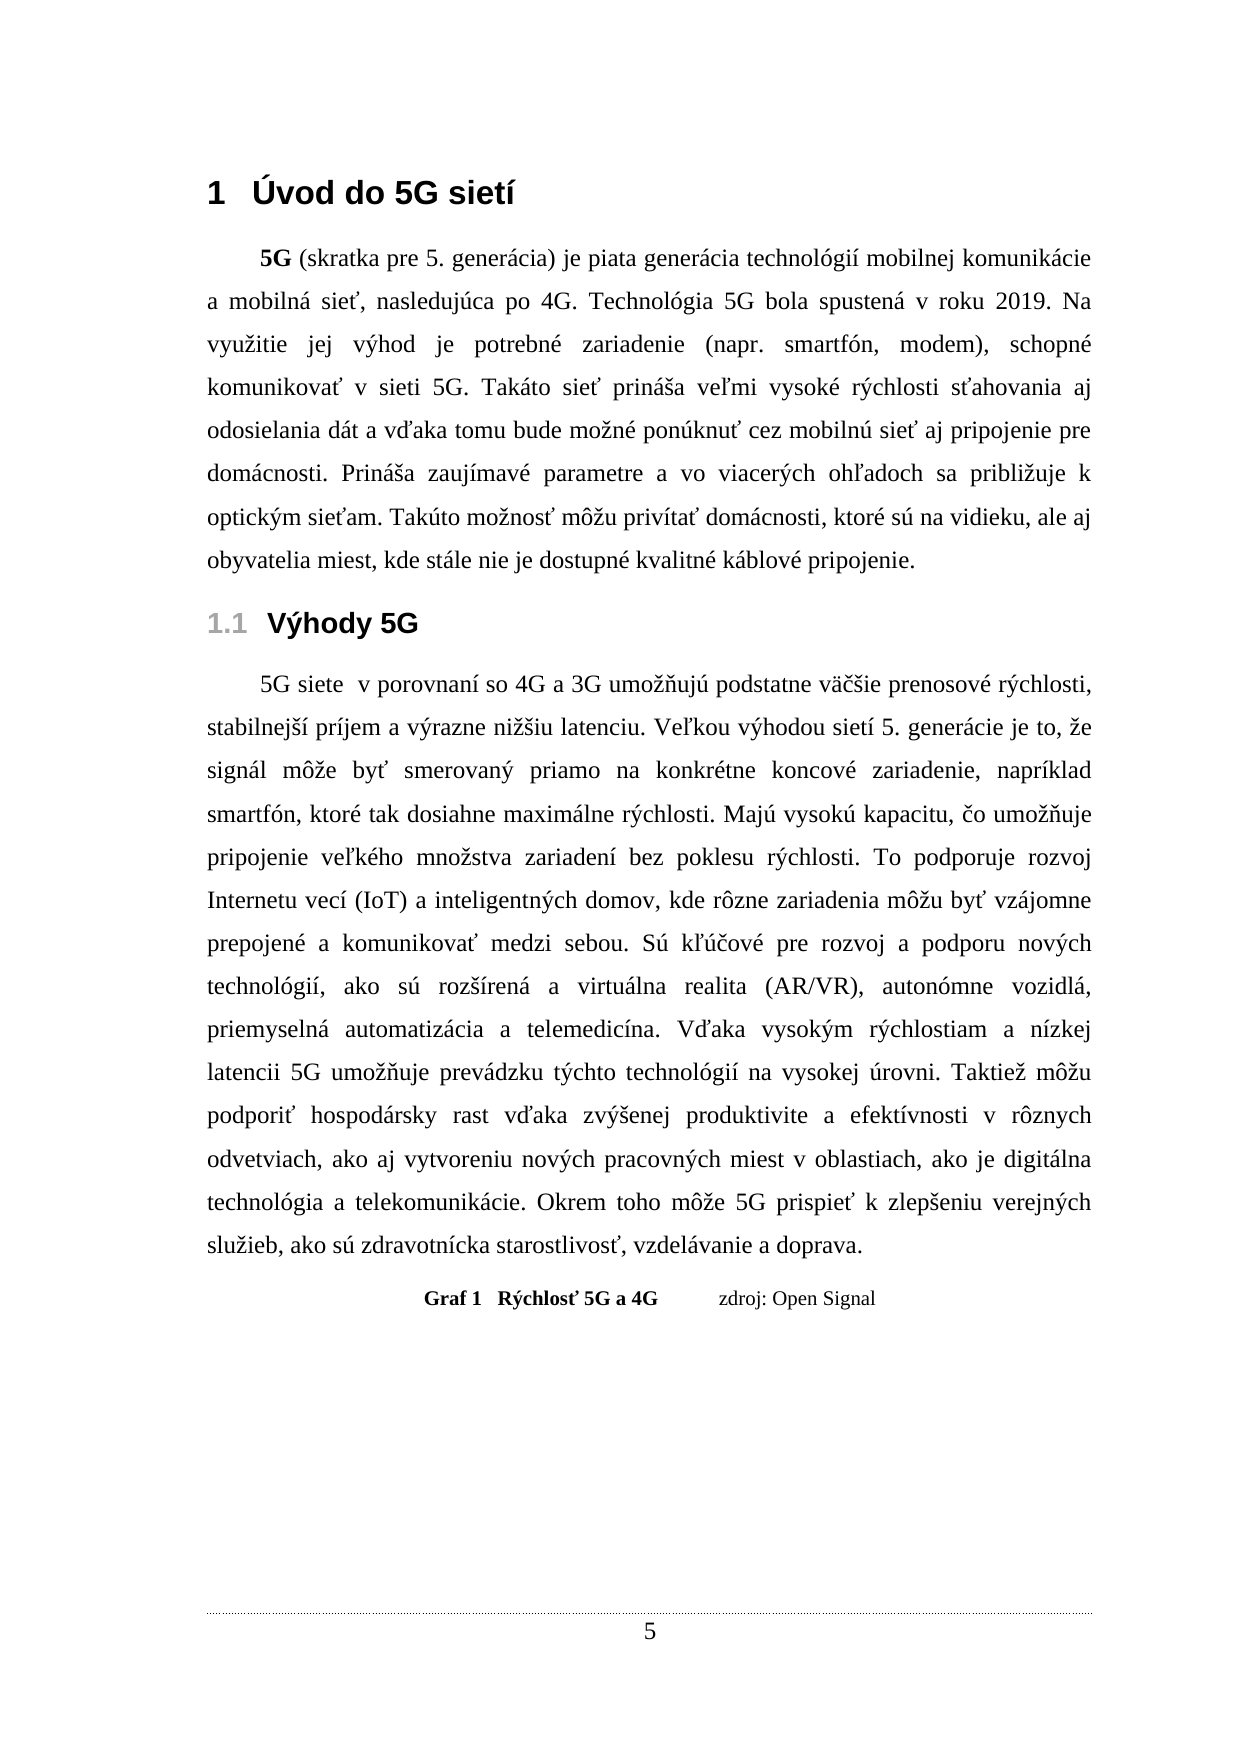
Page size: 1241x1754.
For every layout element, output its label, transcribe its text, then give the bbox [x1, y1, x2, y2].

text Výhody 5G [207, 607, 1092, 640]
text Úvod do 5G sietí [207, 173, 1092, 211]
text Graf 1 Rýchlosť 5G a 4G zdroj: Open Signal [207, 1286, 1092, 1310]
text 5G (skratka pre 5. generácia) je piata generácia technológií mobilnej komunikácie a mobilná sieť, nasledujúca po 4G. Technológia 5G bola spustená v roku 2019. Na využitie jej výhod je potrebné zariadenie (napr. smartfón, modem), schopné komunikovať v sieti 5G. Takáto sieť prináša veľmi vysoké rýchlosti sťahovania aj odosielania dát a vďaka tomu bude možné ponúknuť cez mobilnú sieť aj pripojenie pre domácnosti. Prináša zaujímavé parametre a vo viacerých ohľadoch sa približuje k optickým sieťam. Takúto možnosť môžu privítať domácnosti, ktoré sú na vidieku, ale aj obyvatelia miest, kde stále nie je dostupné kvalitné káblové pripojenie. [207, 243, 1092, 573]
text 5G siete v porovnaní so 4G a 3G umožňujú podstatne väčšie prenosové rýchlosti, stabilnejší príjem a výrazne nižšiu latenciu. Veľkou výhodou sietí 5. generácie je to, že signál môže byť smerovaný priamo na konkrétne koncové zariadenie, napríklad smartfón, ktoré tak dosiahne maximálne rýchlosti. Majú vysokú kapacitu, čo umožňuje pripojenie veľkého množstva zariadení bez poklesu rýchlosti. To podporuje rozvoj Internetu vecí (IoT) a inteligentných domov, kde rôzne zariadenia môžu byť vzájomne prepojené a komunikovať medzi sebou. Sú kľúčové pre rozvoj a podporu nových technológií, ako sú rozšírená a virtuálna realita (AR/VR), autonómne vozidlá, priemyselná automatizácia a telemedicína. Vďaka vysokým rýchlostiam a nízkej latencii 5G umožňuje prevádzku týchto technológií na vysokej úrovni. Taktiež môžu podporiť hospodársky rast vďaka zvýšenej produktivite a efektívnosti v rôznych odvetviach, ako aj vytvoreniu nových pracovných miest v oblastiach, ako je digitálna technológia a telekomunikácie. Okrem toho môže 5G prispieť k zlepšeniu verejných služieb, ako sú zdravotnícka starostlivosť, vzdelávanie a doprava. [207, 669, 1092, 1259]
